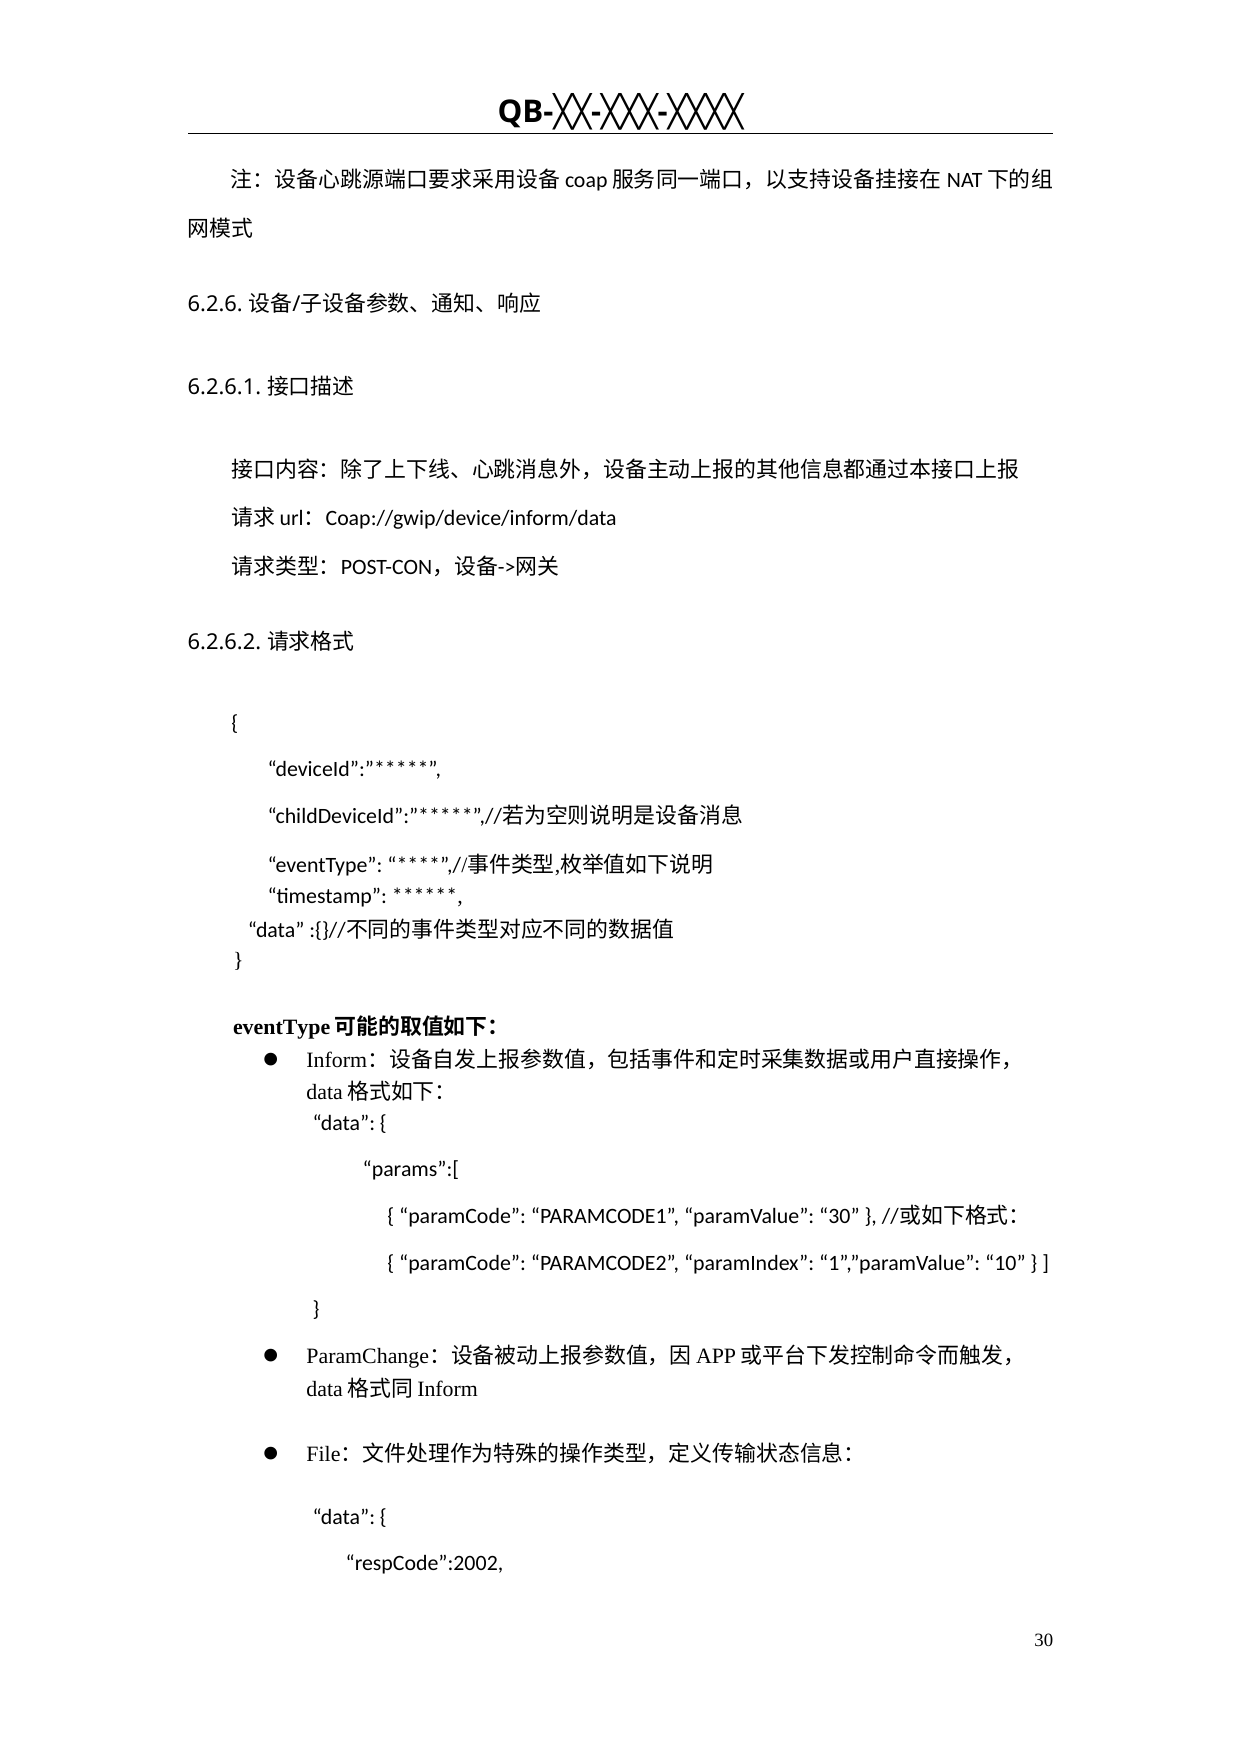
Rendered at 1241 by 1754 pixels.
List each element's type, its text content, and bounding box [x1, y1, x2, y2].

text { “paramCode”: “PARAMCODE2”, “paramIndex”: “1”,”paramValue”: “10” } ] [362, 1246, 1053, 1279]
text 注：设备心跳源端口要求采用设备coap服务同一端口，以支持设备挂接在NAT下的组网模式 [187, 162, 1053, 243]
text “childDeviceId”:”*****”,//若为空则说明是设备消息 [212, 798, 1053, 831]
text “params”:[ [362, 1152, 1053, 1185]
list File：文件处理作为特殊的操作类型，定义传输状态信息： [262, 1436, 1053, 1468]
text “data”: { [312, 1501, 1053, 1533]
text “eventType”: “****”,//事件类型,枚举值如下说明 [212, 846, 1053, 879]
text { [187, 706, 1053, 739]
text “data” :{}//不同的事件类型对应不同的数据值 [212, 911, 1053, 944]
text { “paramCode”: “PARAMCODE1”, “paramValue”: “30” }, //或如下格式： [362, 1198, 1053, 1231]
text 接口内容：除了上下线、心跳消息外，设备主动上报的其他信息都通过本接口上报 [187, 452, 1053, 484]
text “timestamp”: ******, [212, 879, 1053, 911]
text } [312, 1292, 1053, 1325]
text eventType可能的取值如下： [187, 1009, 1053, 1041]
list ParamChange：设备被动上报参数值，因APP或平台下发控制命令而触发，data格式同Inform [262, 1338, 1053, 1403]
text “data”: { [312, 1106, 1053, 1139]
list 请求格式 [187, 624, 1053, 656]
list 接口描述 [187, 369, 1053, 401]
text “respCode”:2002, [269, 1546, 1053, 1579]
list 设备/子设备参数、通知、响应 [187, 286, 1053, 319]
text 请求url：Coap://gwip/device/inform/data [187, 500, 1053, 532]
text } [187, 944, 1053, 976]
text 请求类型：POST-CON，设备->网关 [187, 548, 1053, 581]
list Inform：设备自发上报参数值，包括事件和定时采集数据或用户直接操作，data格式如下： [262, 1041, 1053, 1106]
text “deviceId”:”*****”, [212, 752, 1053, 785]
